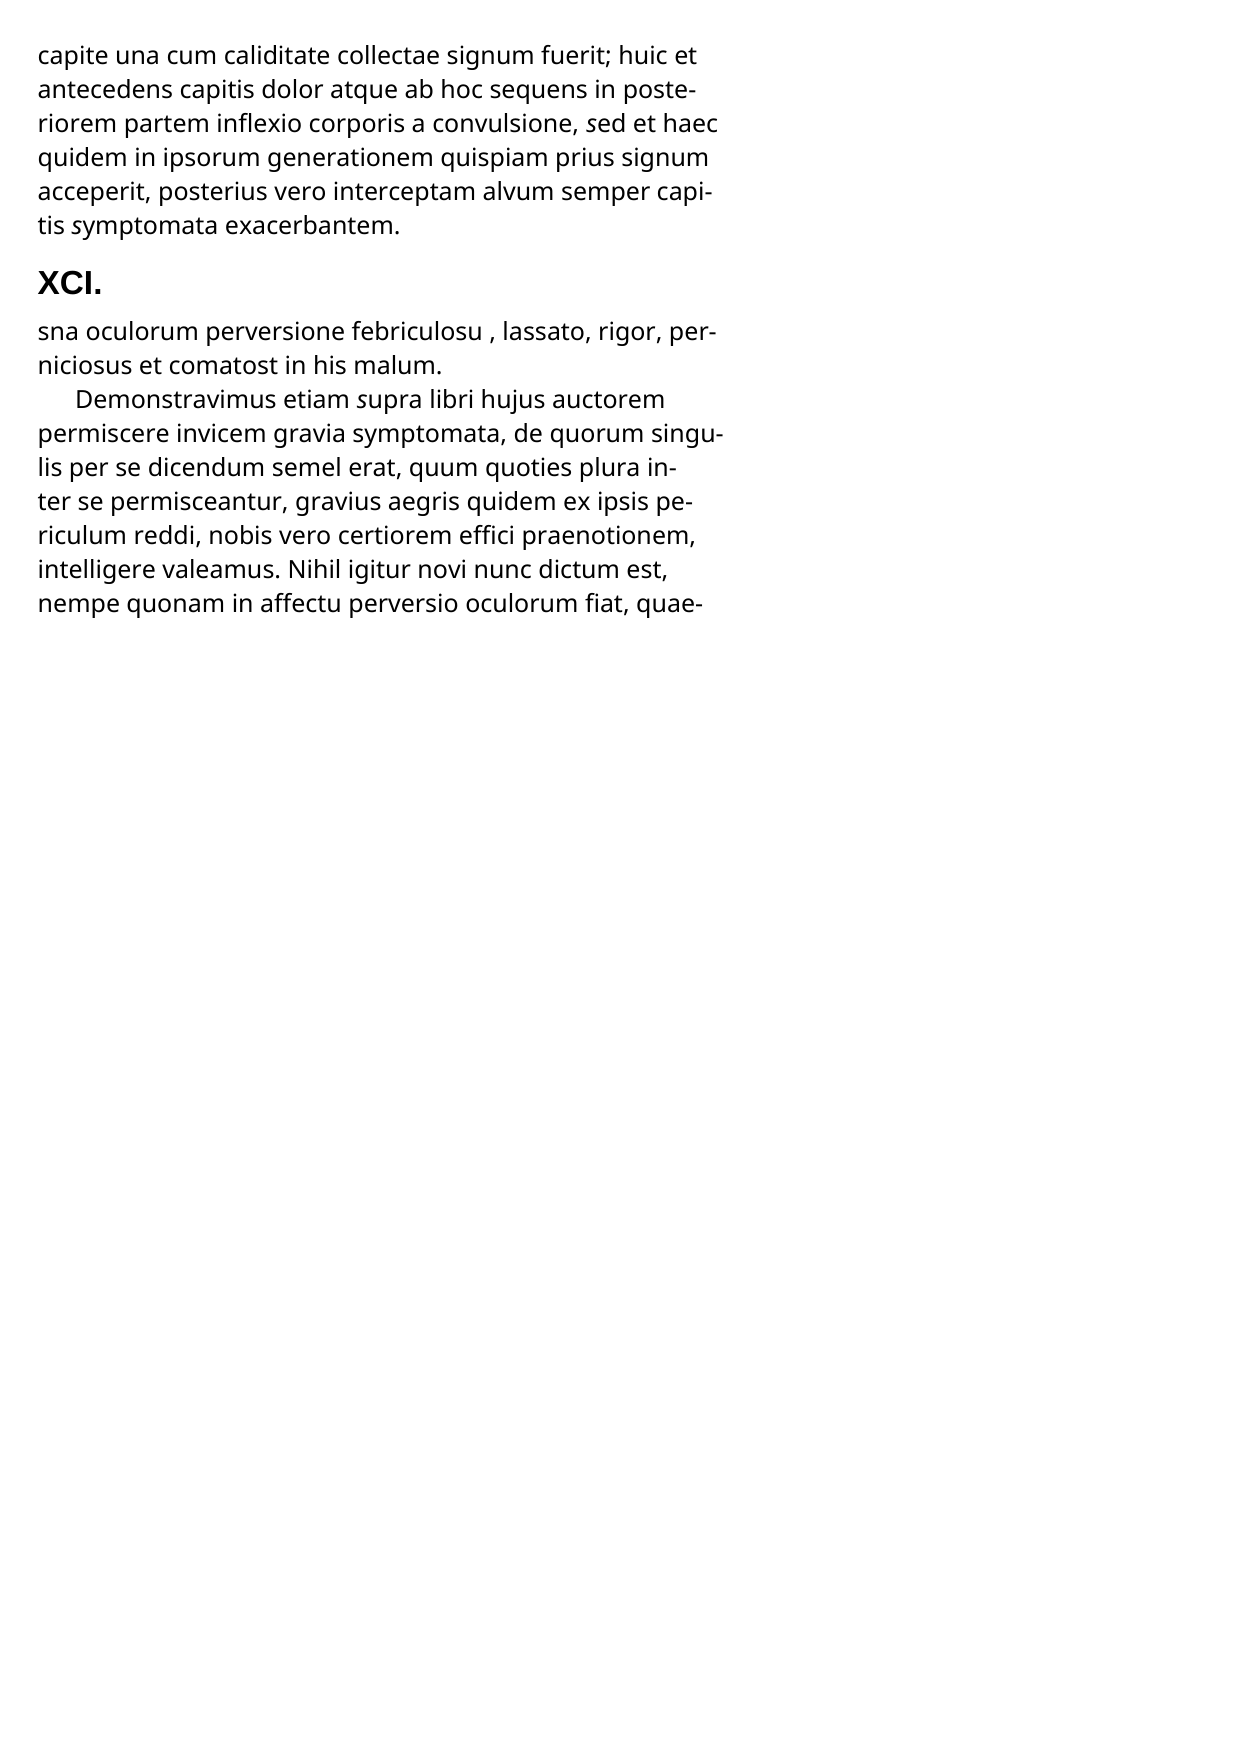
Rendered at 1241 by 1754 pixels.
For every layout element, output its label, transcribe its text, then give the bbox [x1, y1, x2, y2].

text sna oculorum perversione febriculosu , lassato, rigor, per- niciosus et comatost in his malum. [37, 314, 1203, 382]
subtitle XCI. [37, 263, 1203, 301]
text capite una cum caliditate collectae signum fuerit; huic et antecedens capitis dolor atque ab hoc sequens in poste- riorem partem inflexio corporis a convulsione, sed et haec quidem in ipsorum generationem quispiam prius signum acceperit, posterius vero interceptam alvum semper capi- tis symptomata exacerbantem. [37, 37, 1203, 242]
text Demonstravimus etiam supra libri hujus auctorem permiscere invicem gravia symptomata, de quorum singu- lis per se dicendum semel erat, quum quoties plura in- ter se permisceantur, gravius aegris quidem ex ipsis pe- riculum reddi, nobis vero certiorem effici praenotionem, intelligere valeamus. Nihil igitur novi nunc dictum est, nempe quonam in affectu perversio oculorum fiat, quae- [37, 382, 1203, 620]
